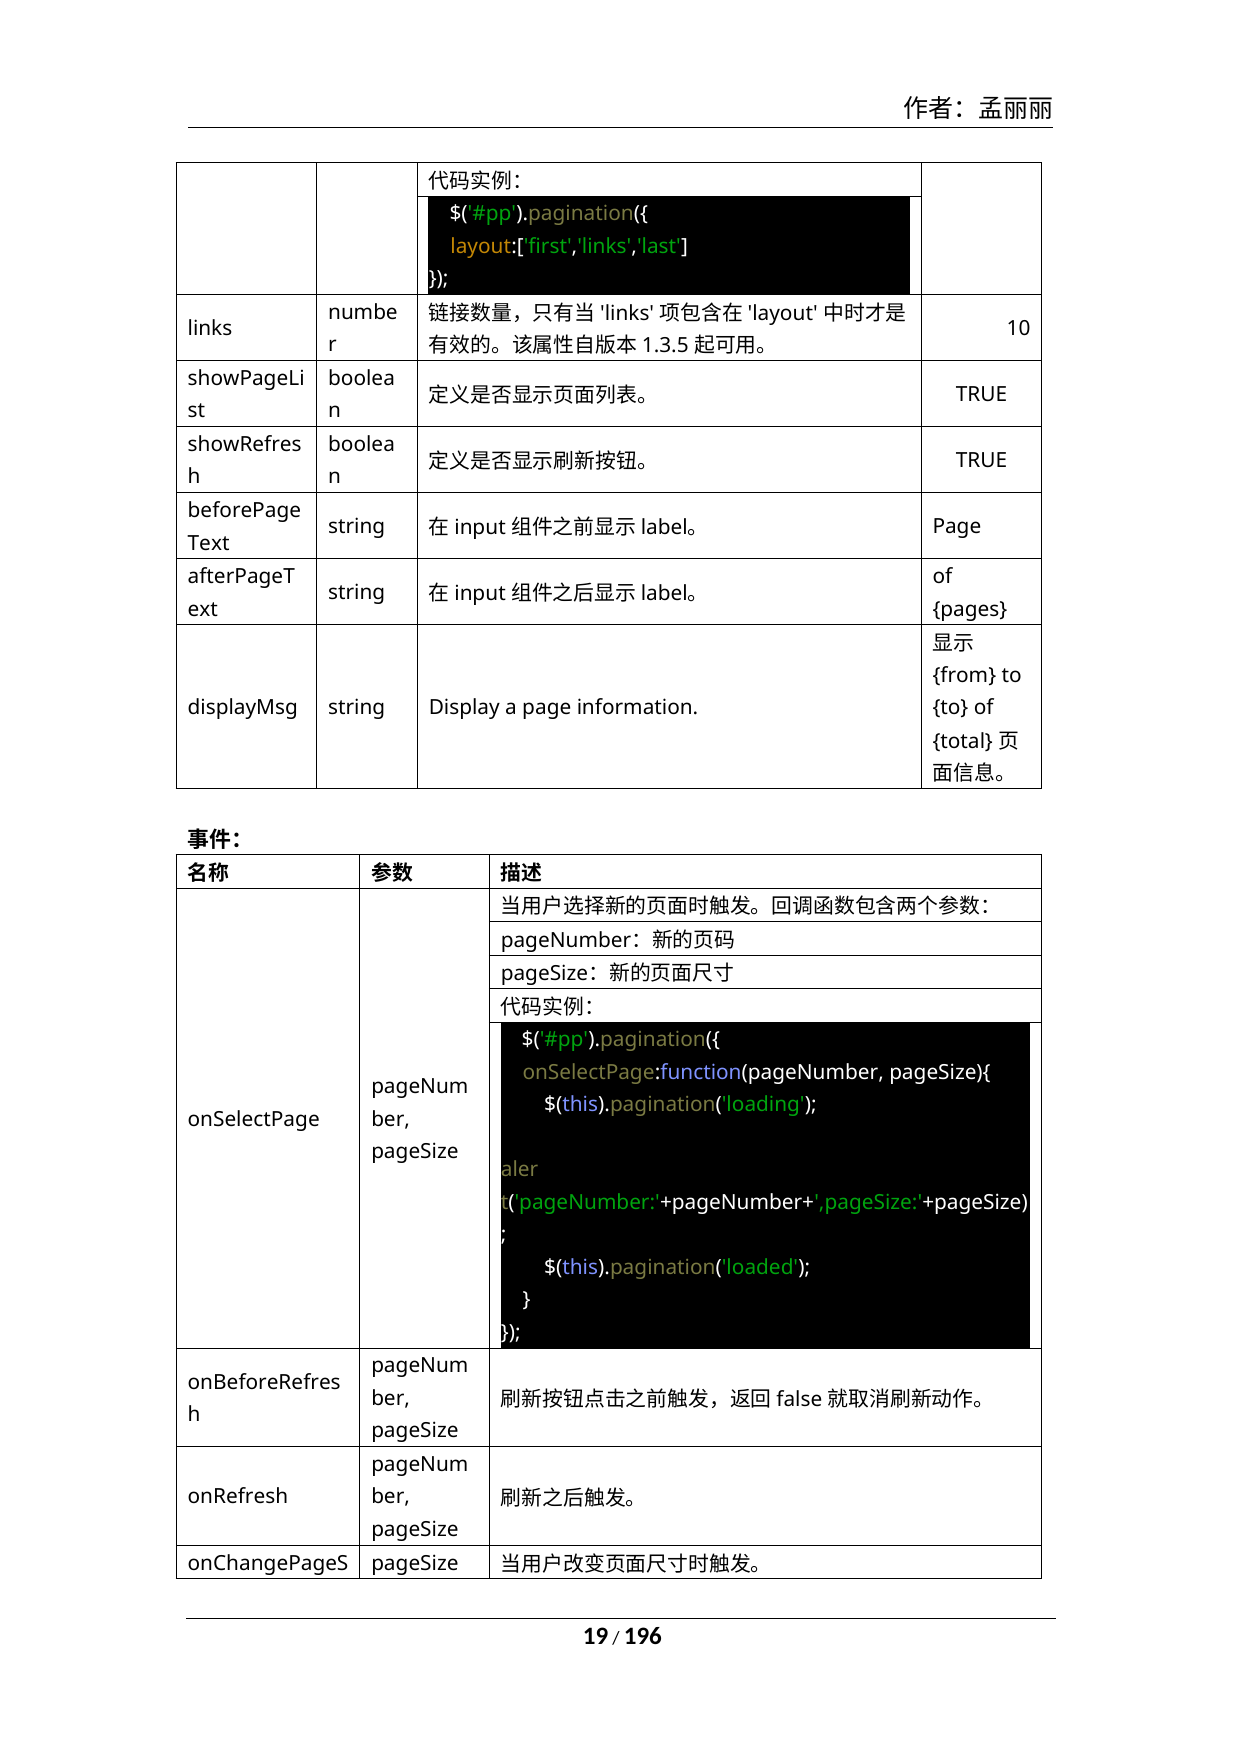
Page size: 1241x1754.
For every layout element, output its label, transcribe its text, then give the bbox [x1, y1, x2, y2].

table_cell 定义是否显示刷新按钮。 [418, 427, 921, 492]
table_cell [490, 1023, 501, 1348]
table_header 参数 [360, 855, 489, 887]
table_header 名称 [177, 855, 359, 887]
table_cell beforePageText [177, 493, 316, 558]
table_cell Page [922, 493, 1041, 558]
table_cell string [317, 625, 417, 788]
table_cell 在 input 组件之前显示 label。 [418, 493, 921, 558]
table_cell links [177, 295, 316, 360]
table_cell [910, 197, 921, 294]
table_cell boolean [317, 427, 417, 492]
table_cell onSelectPage [177, 889, 359, 1348]
table_cell 在 input 组件之后显示 label。 [418, 559, 921, 624]
table_cell pageSize：新的页面尺寸 [490, 956, 1041, 988]
table_header 描述 [490, 855, 1041, 887]
table_cell onChangePageSize [177, 1546, 359, 1578]
table_cell of {pages} [922, 559, 1041, 624]
table_cell 链接数量，只有当 'links' 项包含在 'layout' 中时才是有效的。该属性自版本 1.3.5 起可用。 [418, 295, 921, 360]
table_cell 代码实例： [490, 989, 1041, 1022]
table_cell pageNumber, pageSize [360, 889, 489, 1348]
table_cell TRUE [922, 361, 1041, 426]
table_cell Display a page information. [418, 625, 921, 788]
table_cell afterPageText [177, 559, 316, 624]
table_cell boolean [317, 361, 417, 426]
table_cell showPageList [177, 361, 316, 426]
table_cell 10 [922, 295, 1041, 360]
table_cell TRUE [922, 427, 1041, 492]
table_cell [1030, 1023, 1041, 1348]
table_cell 刷新之后触发。 [490, 1447, 1041, 1545]
table_cell onBeforeRefresh [177, 1349, 359, 1446]
text 事件： [187, 821, 1053, 854]
table_cell 定义是否显示页面列表。 [418, 361, 921, 426]
table_cell 显示 {from} to {to} of {total} 页面信息。 [922, 625, 1041, 788]
table_cell displayMsg [177, 625, 316, 788]
table_cell showRefresh [177, 427, 316, 492]
table_cell 当用户改变页面尺寸时触发。 [490, 1546, 1041, 1578]
table_cell pageNumber：新的页码 [490, 922, 1041, 954]
table_cell string [317, 493, 417, 558]
table_cell 刷新按钮点击之前触发，返回 false 就取消刷新动作。 [490, 1349, 1041, 1446]
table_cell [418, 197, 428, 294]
table_cell 代码实例： [418, 163, 921, 196]
table_cell pageNumber, pageSize [360, 1349, 489, 1446]
table_cell onRefresh [177, 1447, 359, 1545]
table_cell 当用户选择新的页面时触发。回调函数包含两个参数： [490, 889, 1041, 921]
table_cell pageSize [360, 1546, 489, 1578]
table_cell string [317, 559, 417, 624]
table_cell pageNumber, pageSize [360, 1447, 489, 1545]
table_cell number [317, 295, 417, 360]
